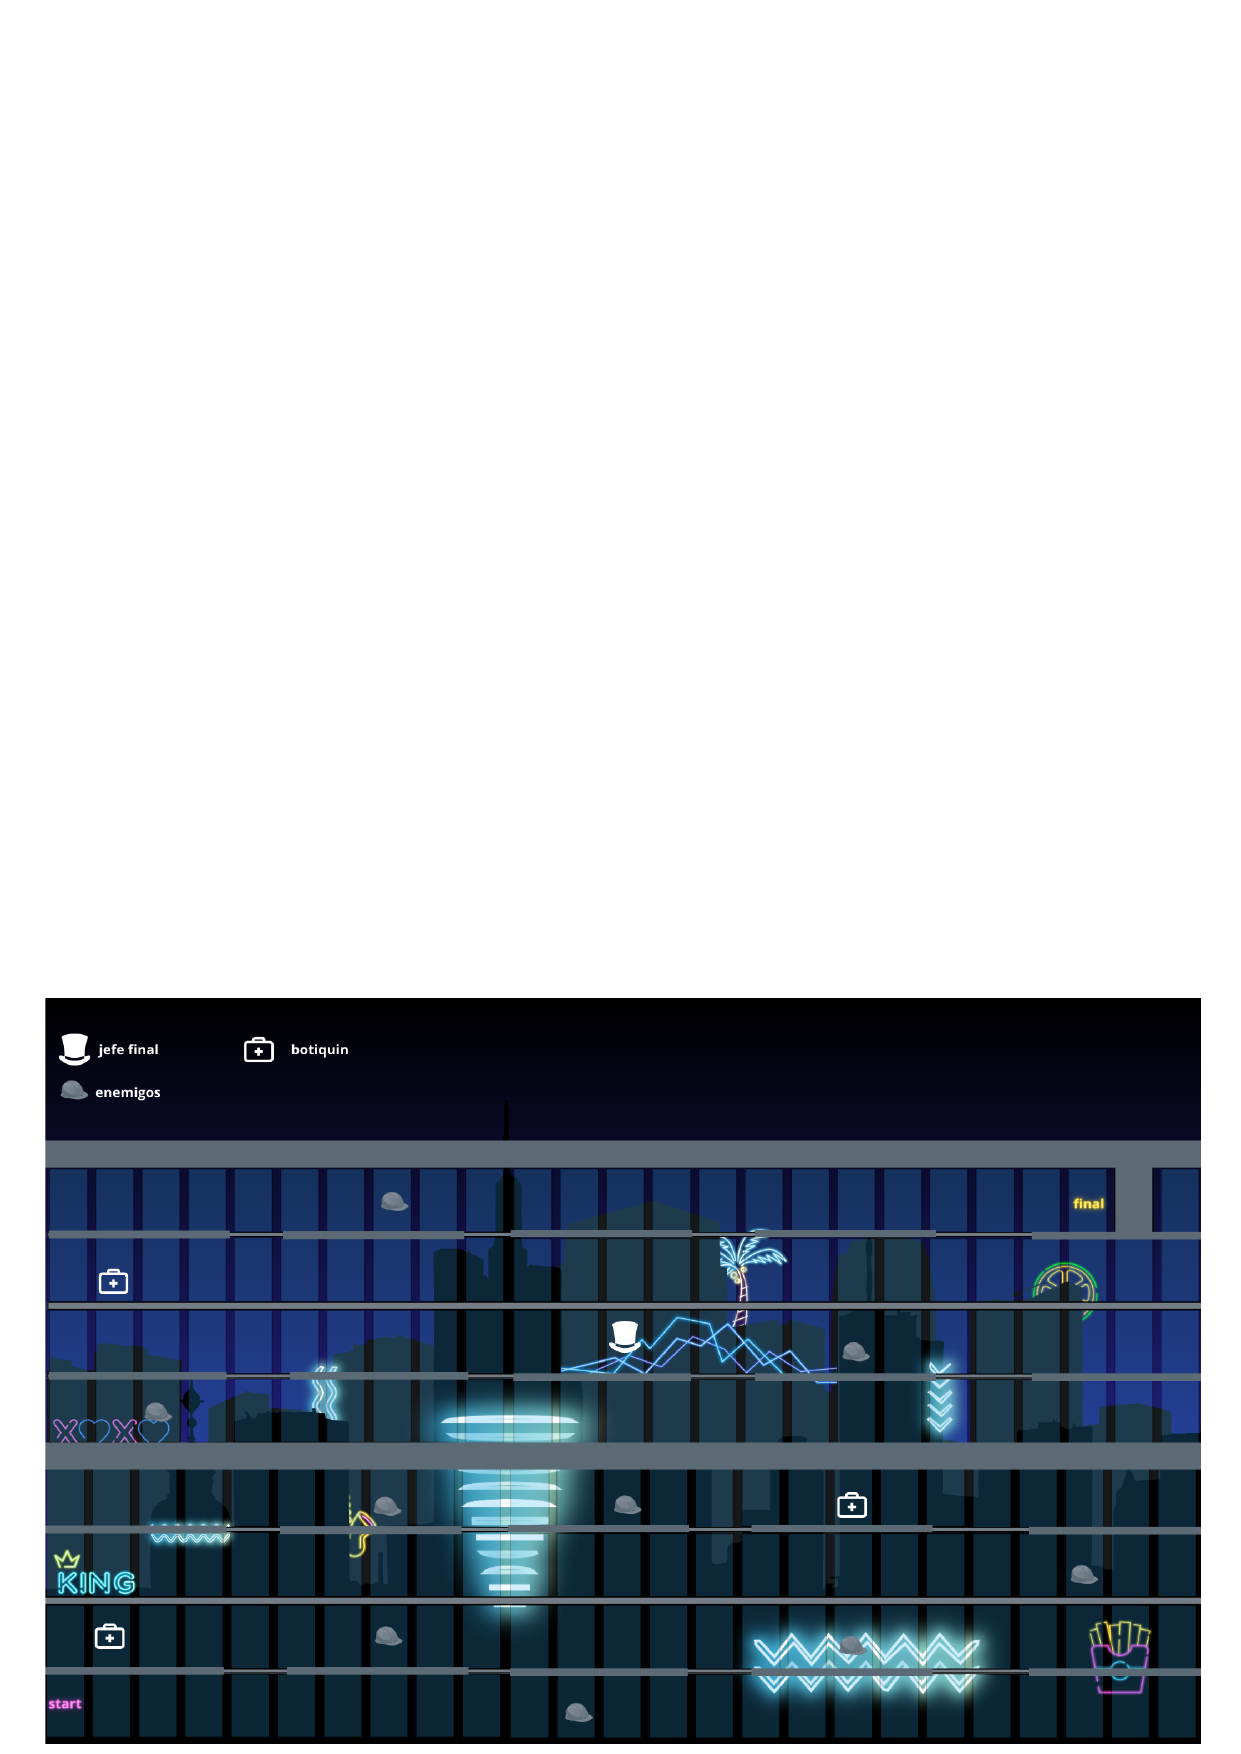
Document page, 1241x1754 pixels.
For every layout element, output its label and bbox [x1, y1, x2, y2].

picture [45, 998, 1201, 1744]
